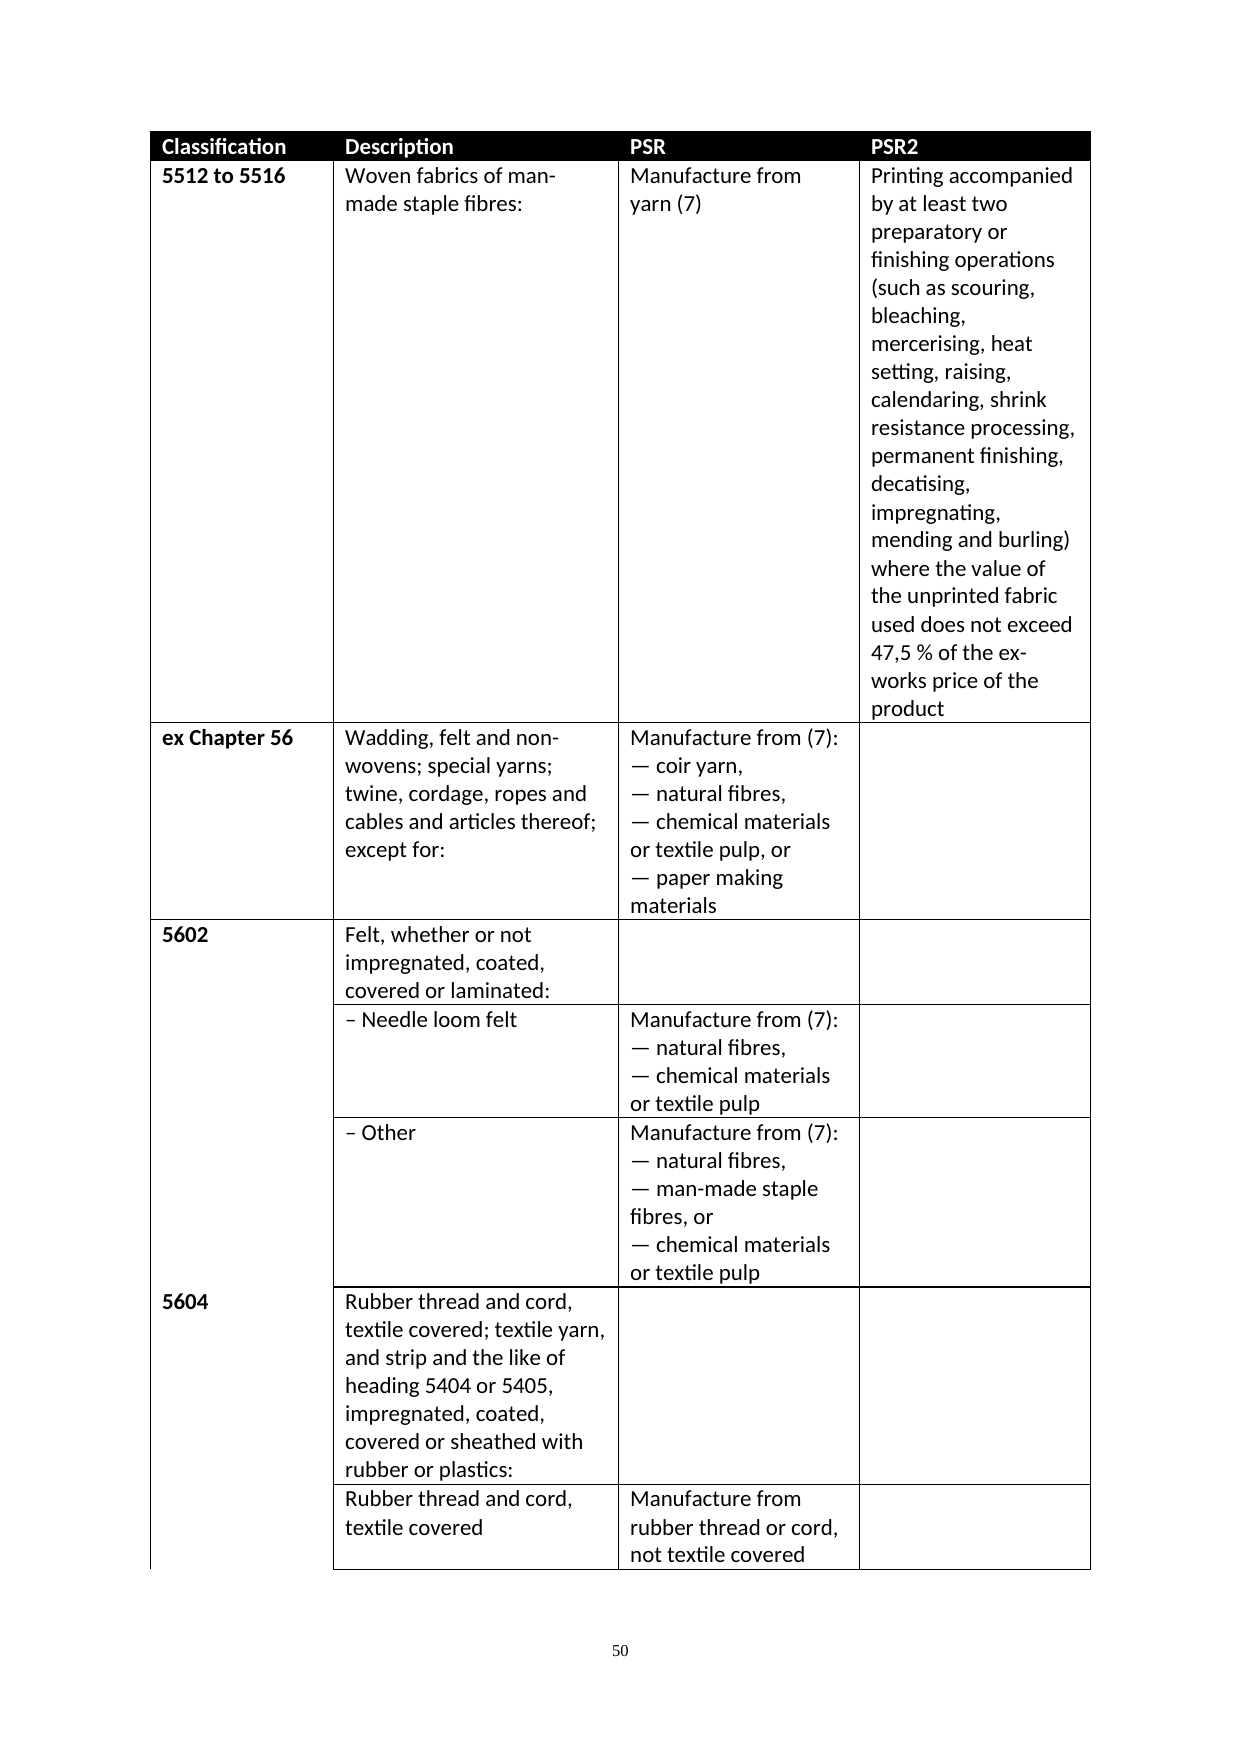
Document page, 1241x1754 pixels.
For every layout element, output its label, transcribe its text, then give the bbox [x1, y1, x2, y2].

table_cell Printing accompanied by at least two preparatory or finishing operations (such as scouring, bleaching, mercerising, heat setting, raising, calendaring, shrink resistance processing, permanent finishing, decatising, impregnating, mending and burling) where the value of the unprinted fabric used does not exceed 47,5 % of the ex-works price of the product [860, 161, 1090, 722]
table_cell – Other [334, 1118, 618, 1286]
table_cell [860, 1485, 1090, 1569]
table_cell Manufacture from (7): — coir yarn, — natural fibres, — chemical materials or textile pulp, or — paper making materials [619, 723, 859, 919]
table_cell [619, 1288, 859, 1483]
table_header Description [334, 132, 618, 160]
table_cell Manufacture from (7): — natural fibres, — chemical materials or textile pulp [619, 1005, 859, 1117]
table_header PSR [619, 132, 859, 160]
table_cell [619, 920, 859, 1004]
table_cell Rubber thread and cord, textile covered [334, 1485, 618, 1569]
table_cell Woven fabrics of man-made staple fibres: [334, 161, 618, 722]
table_cell [860, 1005, 1090, 1117]
table_cell 5604 [151, 1286, 333, 1569]
table_cell 5602 [151, 920, 333, 1286]
table_cell [860, 920, 1090, 1004]
table_cell 5512 to 5516 [151, 161, 333, 722]
table_header Classification [151, 132, 333, 160]
table_header PSR2 [860, 132, 1090, 160]
table_cell Wadding, felt and non-wovens; special yarns; twine, cordage, ropes and cables and articles thereof; except for: [334, 723, 618, 919]
table_cell [860, 1118, 1090, 1286]
table_cell [860, 723, 1090, 919]
table_cell Rubber thread and cord, textile covered; textile yarn, and strip and the like of heading 5404 or 5405, impregnated, coated, covered or sheathed with rubber or plastics: [334, 1288, 618, 1483]
table_cell – Needle loom felt [334, 1005, 618, 1117]
table_cell [860, 1288, 1090, 1483]
table_cell Manufacture from rubber thread or cord, not textile covered [619, 1485, 859, 1569]
table_cell ex Chapter 56 [151, 723, 333, 919]
table_cell Manufacture from yarn (7) [619, 161, 859, 722]
table_cell Felt, whether or not impregnated, coated, covered or laminated: [334, 920, 618, 1004]
table_cell Manufacture from (7): — natural fibres, — man-made staple fibres, or — chemical materials or textile pulp [619, 1118, 859, 1286]
